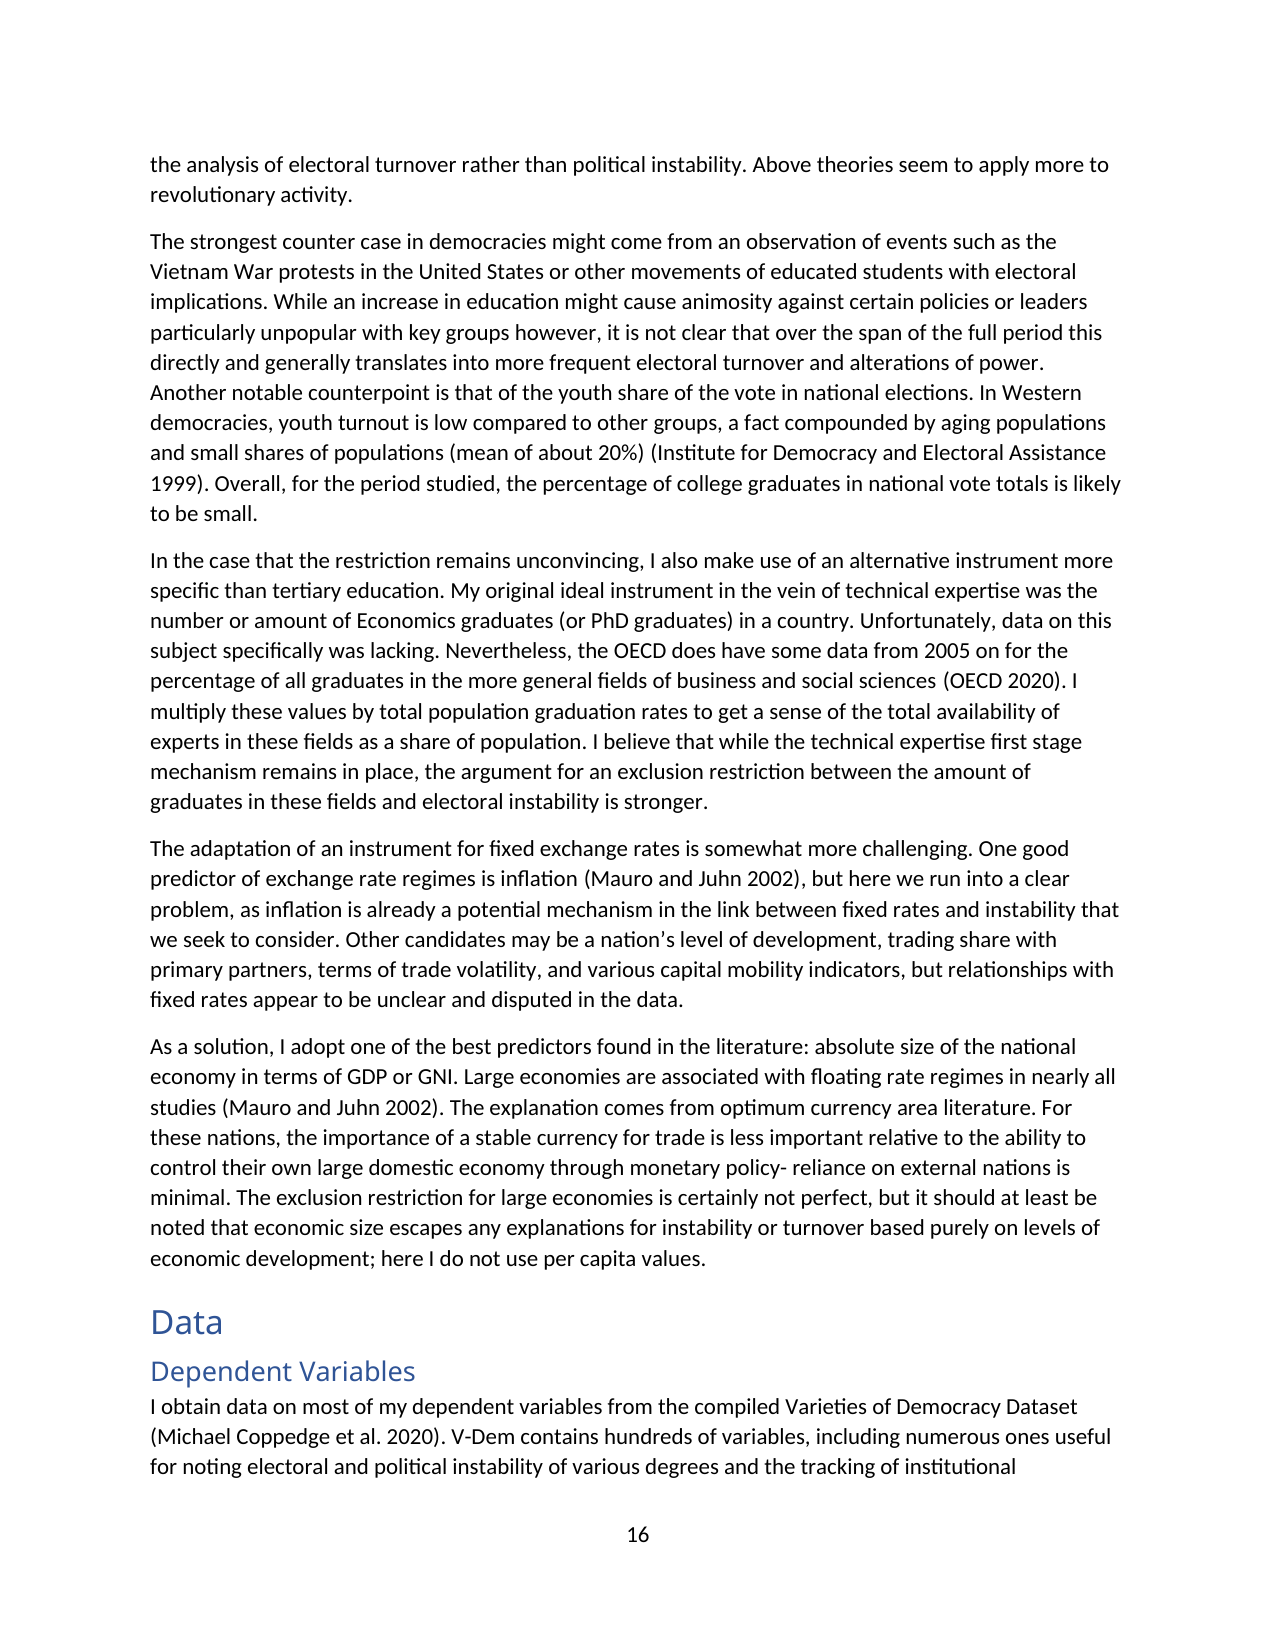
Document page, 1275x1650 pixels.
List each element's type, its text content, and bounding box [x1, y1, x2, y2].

text The adaptation of an instrument for fixed exchange rates is somewhat more challenging. One good predictor of exchange rate regimes is inflation (Mauro and Juhn 2002), but here we run into a clear problem, as inflation is already a potential mechanism in the link between fixed rates and instability that we seek to consider. Other candidates may be a nation’s level of development, trading share with primary partners, terms of trade volatility, and various capital mobility indicators, but relationships with fixed rates appear to be unclear and disputed in the data. [150, 834, 1125, 1013]
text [150, 150, 1125, 208]
subtitle Dependent Variables [150, 1352, 1125, 1389]
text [150, 1392, 1125, 1480]
text In the case that the restriction remains unconvincing, I also make use of an alternative instrument more specific than tertiary education. My original ideal instrument in the vein of technical expertise was the number or amount of Economics graduates (or PhD graduates) in a country. Unfortunately, data on this subject specifically was lacking. Nevertheless, the OECD does have some data from 2005 on for the percentage of all graduates in the more general fields of business and social sciences (OECD 2020). I multiply these values by total population graduation rates to get a sense of the total availability of experts in these fields as a share of population. I believe that while the technical expertise first stage mechanism remains in place, the argument for an exclusion restriction between the amount of graduates in these fields and electoral instability is stronger. [150, 546, 1125, 816]
subtitle Data [150, 1299, 1125, 1344]
text As a solution, I adopt one of the best predictors found in the literature: absolute size of the national economy in terms of GDP or GNI. Large economies are associated with floating rate regimes in nearly all studies (Mauro and Juhn 2002). The explanation comes from optimum currency area literature. For these nations, the importance of a stable currency for trade is less important relative to the ability to control their own large domestic economy through monetary policy- reliance on external nations is minimal. The exclusion restriction for large economies is certainly not perfect, but it should at least be noted that economic size escapes any explanations for instability or turnover based purely on levels of economic development; here I do not use per capita values. [150, 1032, 1125, 1272]
text The strongest counter case in democracies might come from an observation of events such as the Vietnam War protests in the United States or other movements of educated students with electoral implications. While an increase in education might cause animosity against certain policies or leaders particularly unpopular with key groups however, it is not clear that over the span of the full period this directly and generally translates into more frequent electoral turnover and alterations of power. Another notable counterpoint is that of the youth share of the vote in national elections. In Western democracies, youth turnout is low compared to other groups, a fact compounded by aging populations and small shares of populations (mean of about 20%) (Institute for Democracy and Electoral Assistance 1999). Overall, for the period studied, the percentage of college graduates in national vote totals is likely to be small. [150, 227, 1125, 527]
